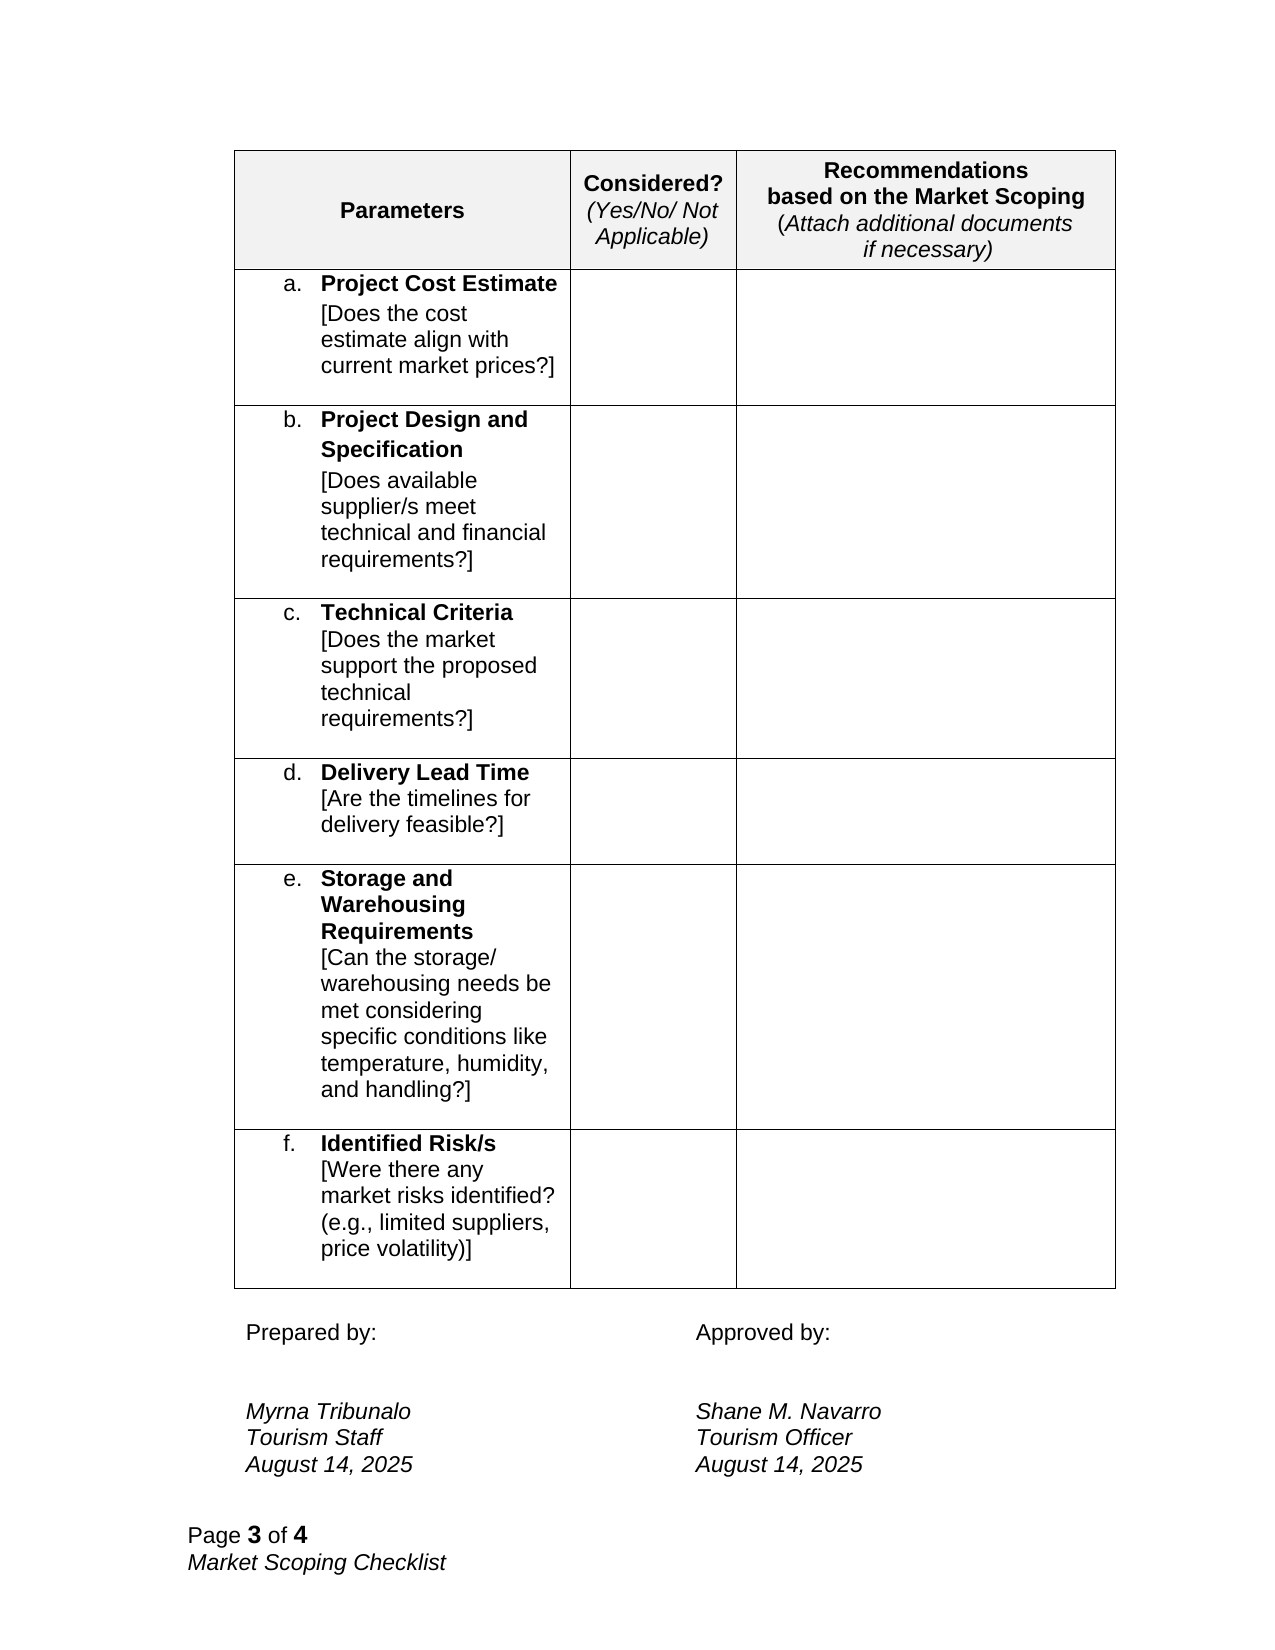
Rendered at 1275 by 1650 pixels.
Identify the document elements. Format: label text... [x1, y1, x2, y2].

table_cell [737, 1130, 1115, 1288]
table_cell Project Design and Specification [Does available supplier/s meet technical and financial requirements?] [235, 406, 570, 598]
table_cell Storage and Warehousing Requirements [Can the storage/ warehousing needs be met considering specific conditions like temperature, humidity, and handling?] [235, 865, 570, 1128]
table_cell Delivery Lead Time [Are the timelines for delivery feasible?] [235, 759, 570, 864]
table_cell [737, 865, 1115, 1128]
table_cell [571, 865, 736, 1128]
table_cell Identified Risk/s [Were there any market risks identified? (e.g., limited suppliers, price volatility)] [235, 1130, 570, 1288]
table_cell [737, 759, 1115, 864]
table_header Considered? (Yes/No/ Not Applicable) [571, 151, 736, 268]
table_cell [571, 406, 736, 598]
table_cell [571, 270, 736, 405]
table_cell Project Cost Estimate [Does the cost estimate align with current market prices?] [235, 270, 570, 405]
table_cell [737, 406, 1115, 598]
table_cell [737, 599, 1115, 757]
table_cell [571, 1130, 736, 1288]
table_cell Technical Criteria [Does the market support the proposed technical requirements?] [235, 599, 570, 757]
table_cell [571, 759, 736, 864]
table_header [234, 1319, 684, 1477]
table_cell [737, 270, 1115, 405]
table_header Parameters [235, 151, 570, 268]
table_header Recommendations based on the Market Scoping (Attach additional documents if necessary) [737, 151, 1115, 268]
table_cell [571, 599, 736, 757]
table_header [684, 1319, 1116, 1477]
